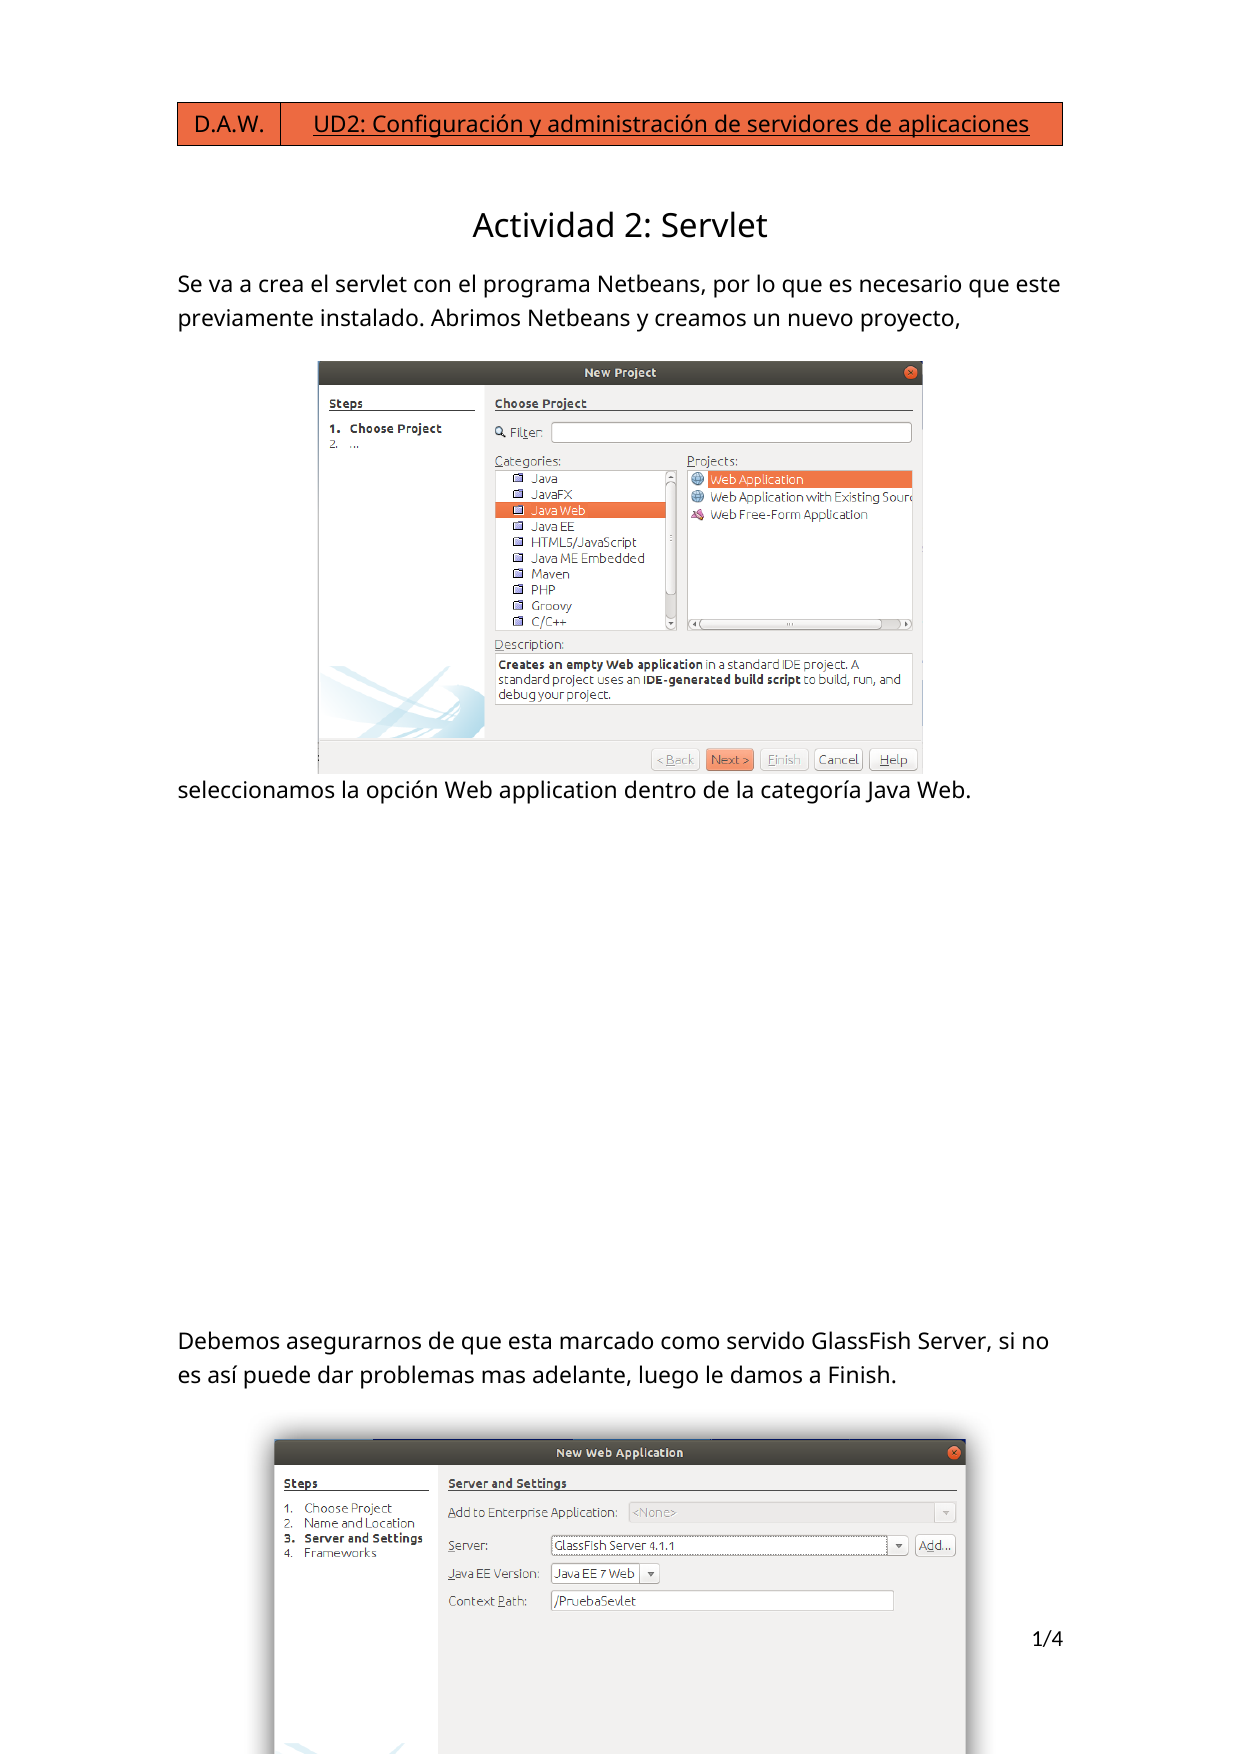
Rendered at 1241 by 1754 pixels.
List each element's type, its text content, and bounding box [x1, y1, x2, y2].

text Debemos asegurarnos de que esta marcado como servido GlassFish Server, si no es así puede dar problemas mas adelante, luego le damos a Finish. [177, 1325, 1063, 1390]
picture [317, 361, 923, 774]
text Actividad 2: Servlet [177, 202, 1063, 248]
picture [274, 1439, 966, 1754]
